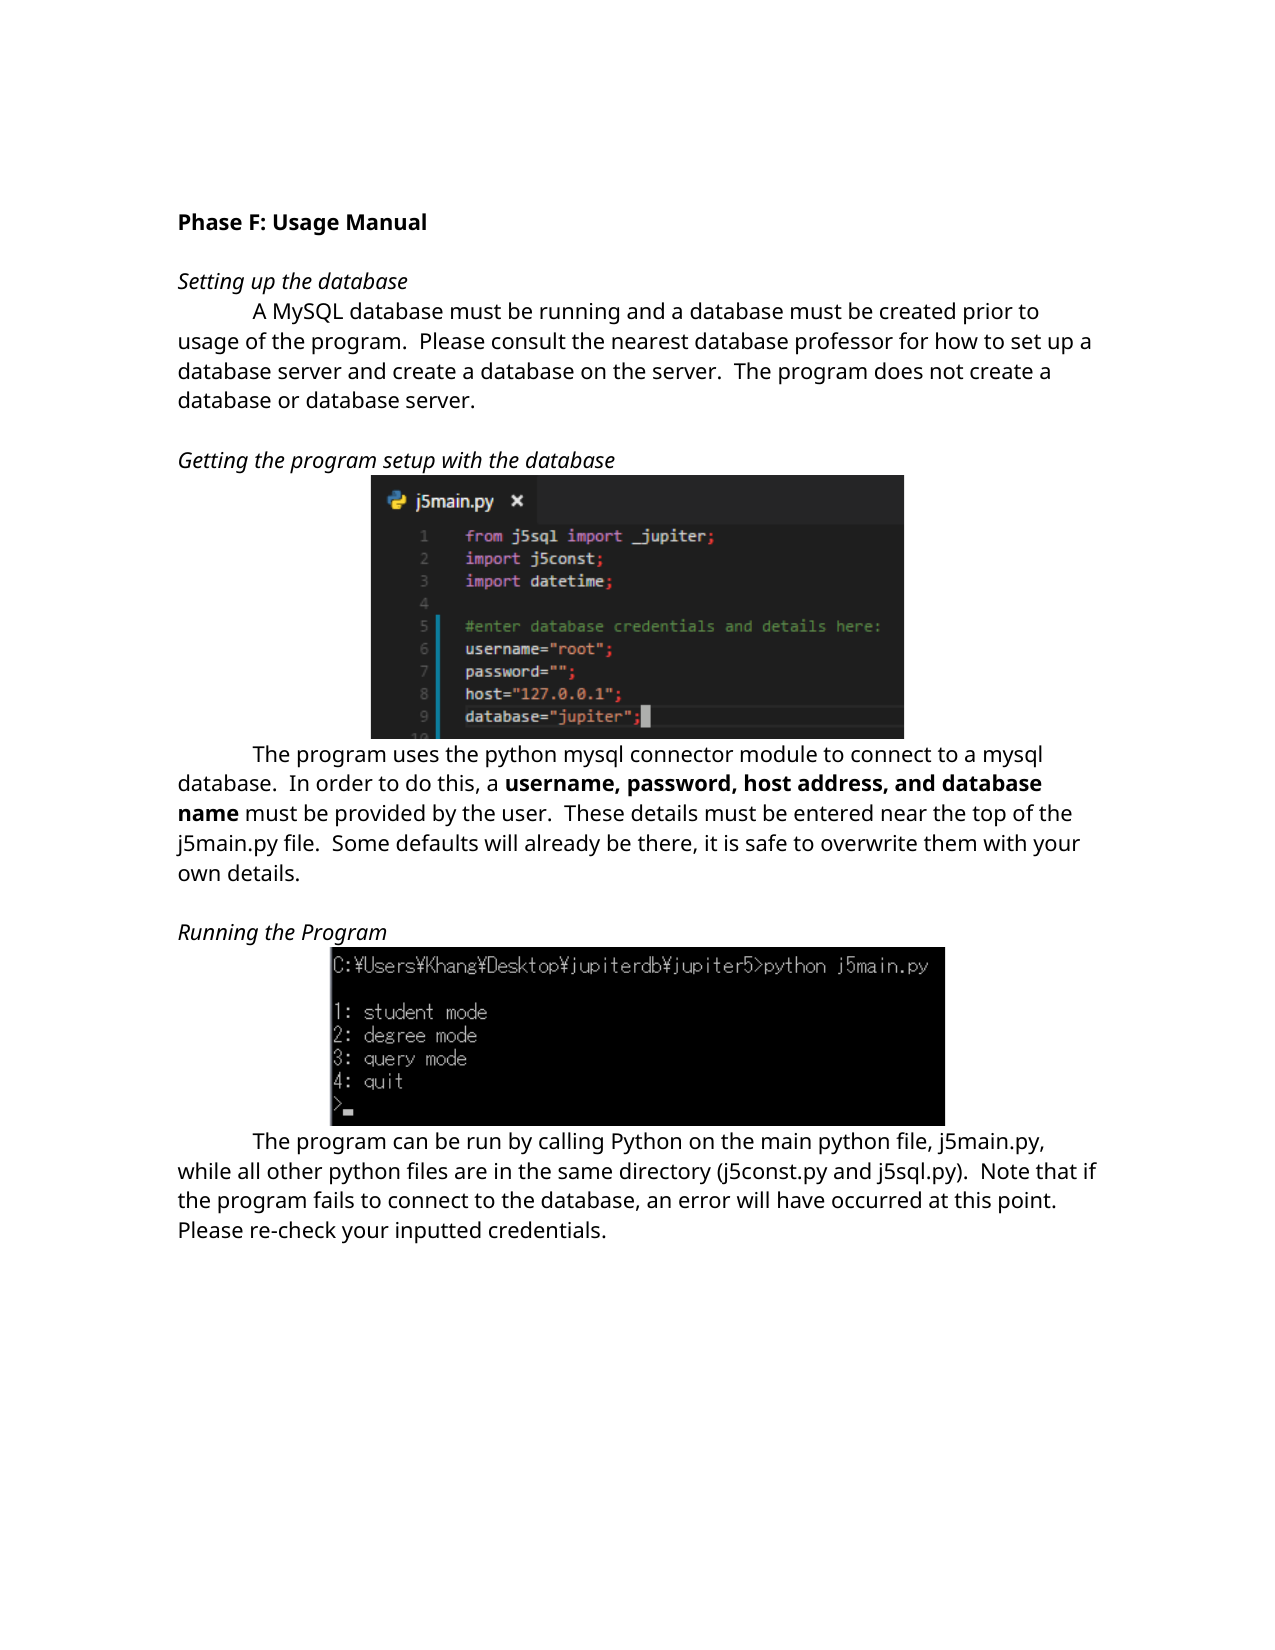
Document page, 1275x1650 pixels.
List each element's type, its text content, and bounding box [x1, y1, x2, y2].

text The program can be run by calling Python on the main python file, j5main.py, while all other python files are in the same directory (j5const.py and j5sql.py). Note that if the program fails to connect to the database, an error will have occurred at this point. Please re-check your inputted credentials. [177, 1126, 1098, 1245]
text Running the Program [177, 917, 1098, 947]
picture [370, 475, 905, 739]
text Setting up the database [177, 266, 1098, 296]
text The program uses the python mysql connector module to connect to a mysql database. In order to do this, a username, password, host address, and database name must be provided by the user. These details must be entered near the top of the j5main.py file. Some defaults will already be there, it is safe to overwrite them with your own details. [177, 738, 1098, 887]
text Phase F: Usage Manual [177, 207, 1098, 237]
picture [329, 947, 946, 1126]
text A MySQL database must be running and a database must be created prior to usage of the program. Please consult the nearest database professor for how to set up a database server and create a database on the server. The program does not create a database or database server. [177, 296, 1098, 415]
text Getting the program setup with the database [177, 445, 1098, 475]
